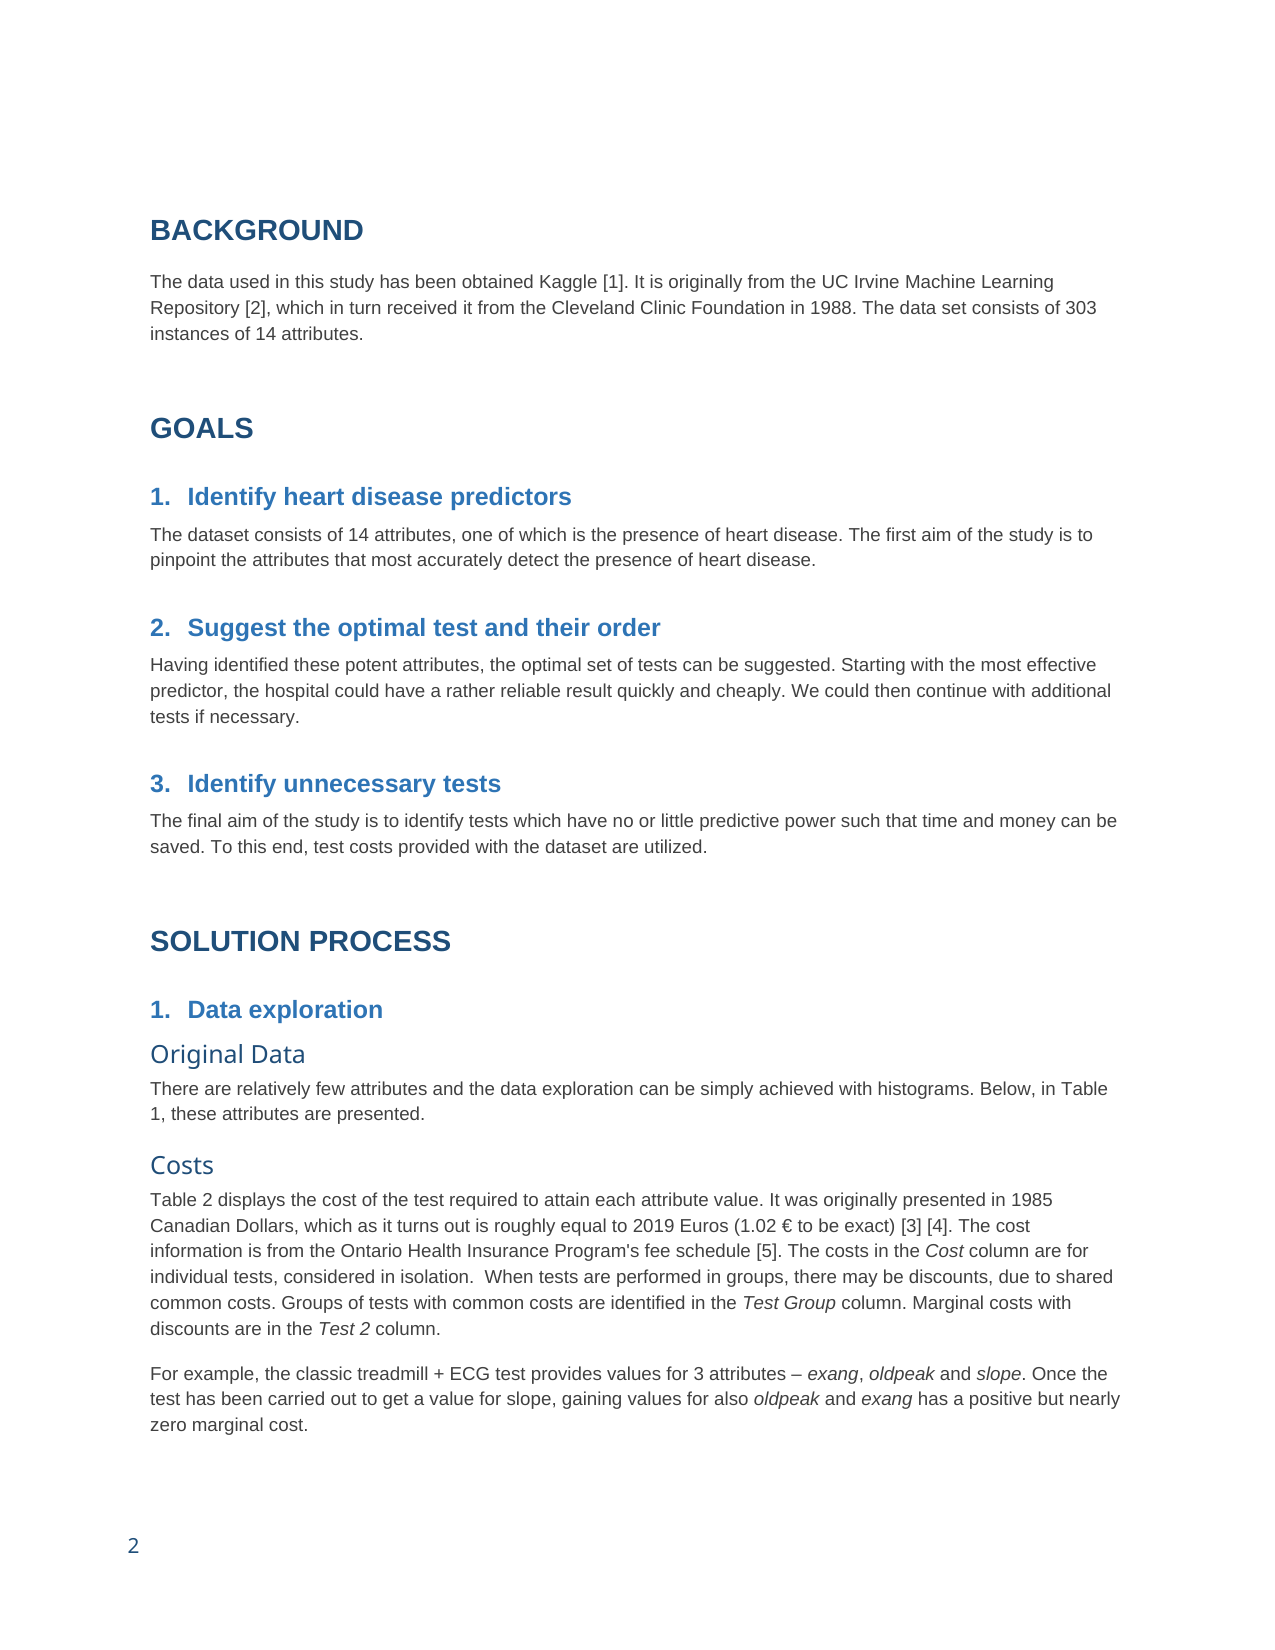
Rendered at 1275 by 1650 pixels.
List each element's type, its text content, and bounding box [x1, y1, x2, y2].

text The final aim of the study is to identify tests which have no or little predictive power such that time and money can be saved. To this end, test costs provided with the dataset are utilized. [150, 810, 1125, 857]
subtitle Costs [150, 1148, 1125, 1182]
subtitle Goals [150, 411, 1125, 444]
text The dataset consists of 14 attributes, one of which is the presence of heart disease. The first aim of the study is to pinpoint the attributes that most accurately detect the presence of heart disease. [150, 523, 1125, 571]
text There are relatively few attributes and the data exploration can be simply achieved with histograms. Below, in Table 1, these attributes are presented. [150, 1077, 1125, 1125]
text Table 2 displays the cost of the test required to attain each attribute value. It was originally presented in 1985 Canadian Dollars, which as it turns out is roughly equal to 2019 Euros (1.02 € to be exact). The cost information is from the Ontario Health Insurance Program's fee schedule. The costs in the Cost column are for individual tests, considered in isolation. When tests are performed in groups, there may be discounts, due to shared common costs. Groups of tests with common costs are identified in the Test Group column. Marginal costs with discounts are in the Test 2 column. [150, 1188, 1125, 1339]
text Having identified these potent attributes, the optimal set of tests can be suggested. Starting with the most effective predictor, the hospital could have a rather reliable result quickly and cheaply. We could then continue with additional tests if necessary. [150, 654, 1125, 727]
subtitle Identify heart disease predictors [150, 482, 1125, 511]
subtitle Background [150, 212, 1125, 246]
subtitle Identify unnecessary tests [150, 769, 1125, 797]
text For example, the classic treadmill + ECG test provides values for 3 attributes – exang, oldpeak and slope. Once the test has been carried out to get a value for slope, gaining values for also oldpeak and exang has a positive but nearly zero marginal cost. [150, 1362, 1125, 1436]
subtitle Suggest the optimal test and their order [150, 612, 1125, 641]
subtitle Solution Process [150, 924, 1125, 958]
subtitle Data exploration [150, 995, 1125, 1024]
subtitle Original Data [150, 1036, 1125, 1071]
text The data used in this study has been obtained Kaggle. It is originally from the UC Irvine Machine Learning Repository, which in turn received it from the Cleveland Clinic Foundation in 1988. The data set consists of 303 instances of 14 attributes. [150, 271, 1125, 344]
